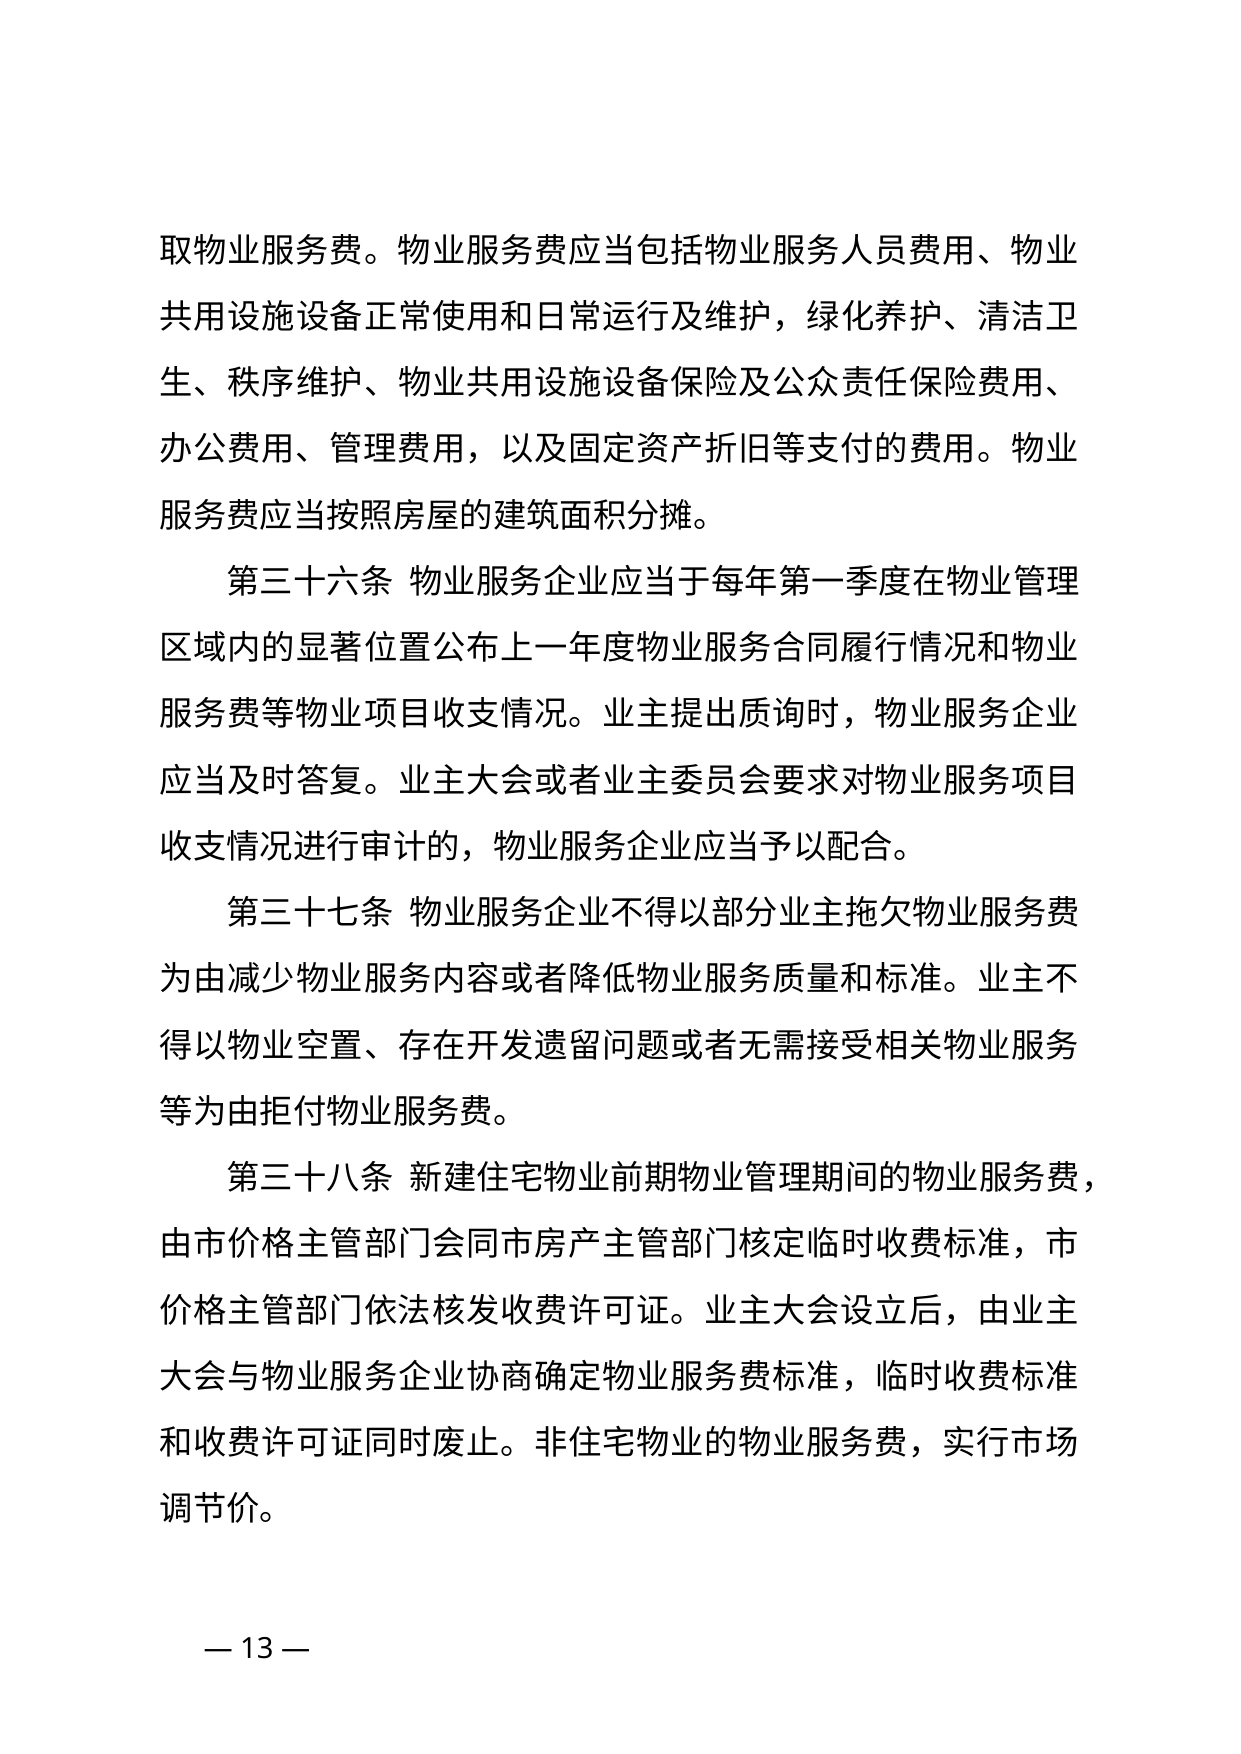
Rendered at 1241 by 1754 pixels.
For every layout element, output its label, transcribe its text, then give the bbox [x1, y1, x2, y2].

text 第三十六条 物业服务企业应当于每年第一季度在物业管理区域内的显著位置公布上一年度物业服务合同履行情况和物业服务费等物业项目收支情况。业主提出质询时，物业服务企业应当及时答复。业主大会或者业主委员会要求对物业服务项目收支情况进行审计的，物业服务企业应当予以配合。 [159, 546, 1081, 877]
text 第三十七条 物业服务企业不得以部分业主拖欠物业服务费为由减少物业服务内容或者降低物业服务质量和标准。业主不得以物业空置、存在开发遗留问题或者无需接受相关物业服务等为由拒付物业服务费。 [159, 877, 1081, 1142]
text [159, 214, 1081, 546]
text 第三十八条 新建住宅物业前期物业管理期间的物业服务费，由市价格主管部门会同市房产主管部门核定临时收费标准，市价格主管部门依法核发收费许可证。业主大会设立后，由业主大会与物业服务企业协商确定物业服务费标准，临时收费标准和收费许可证同时废止。非住宅物业的物业服务费，实行市场调节价。 [159, 1142, 1081, 1539]
